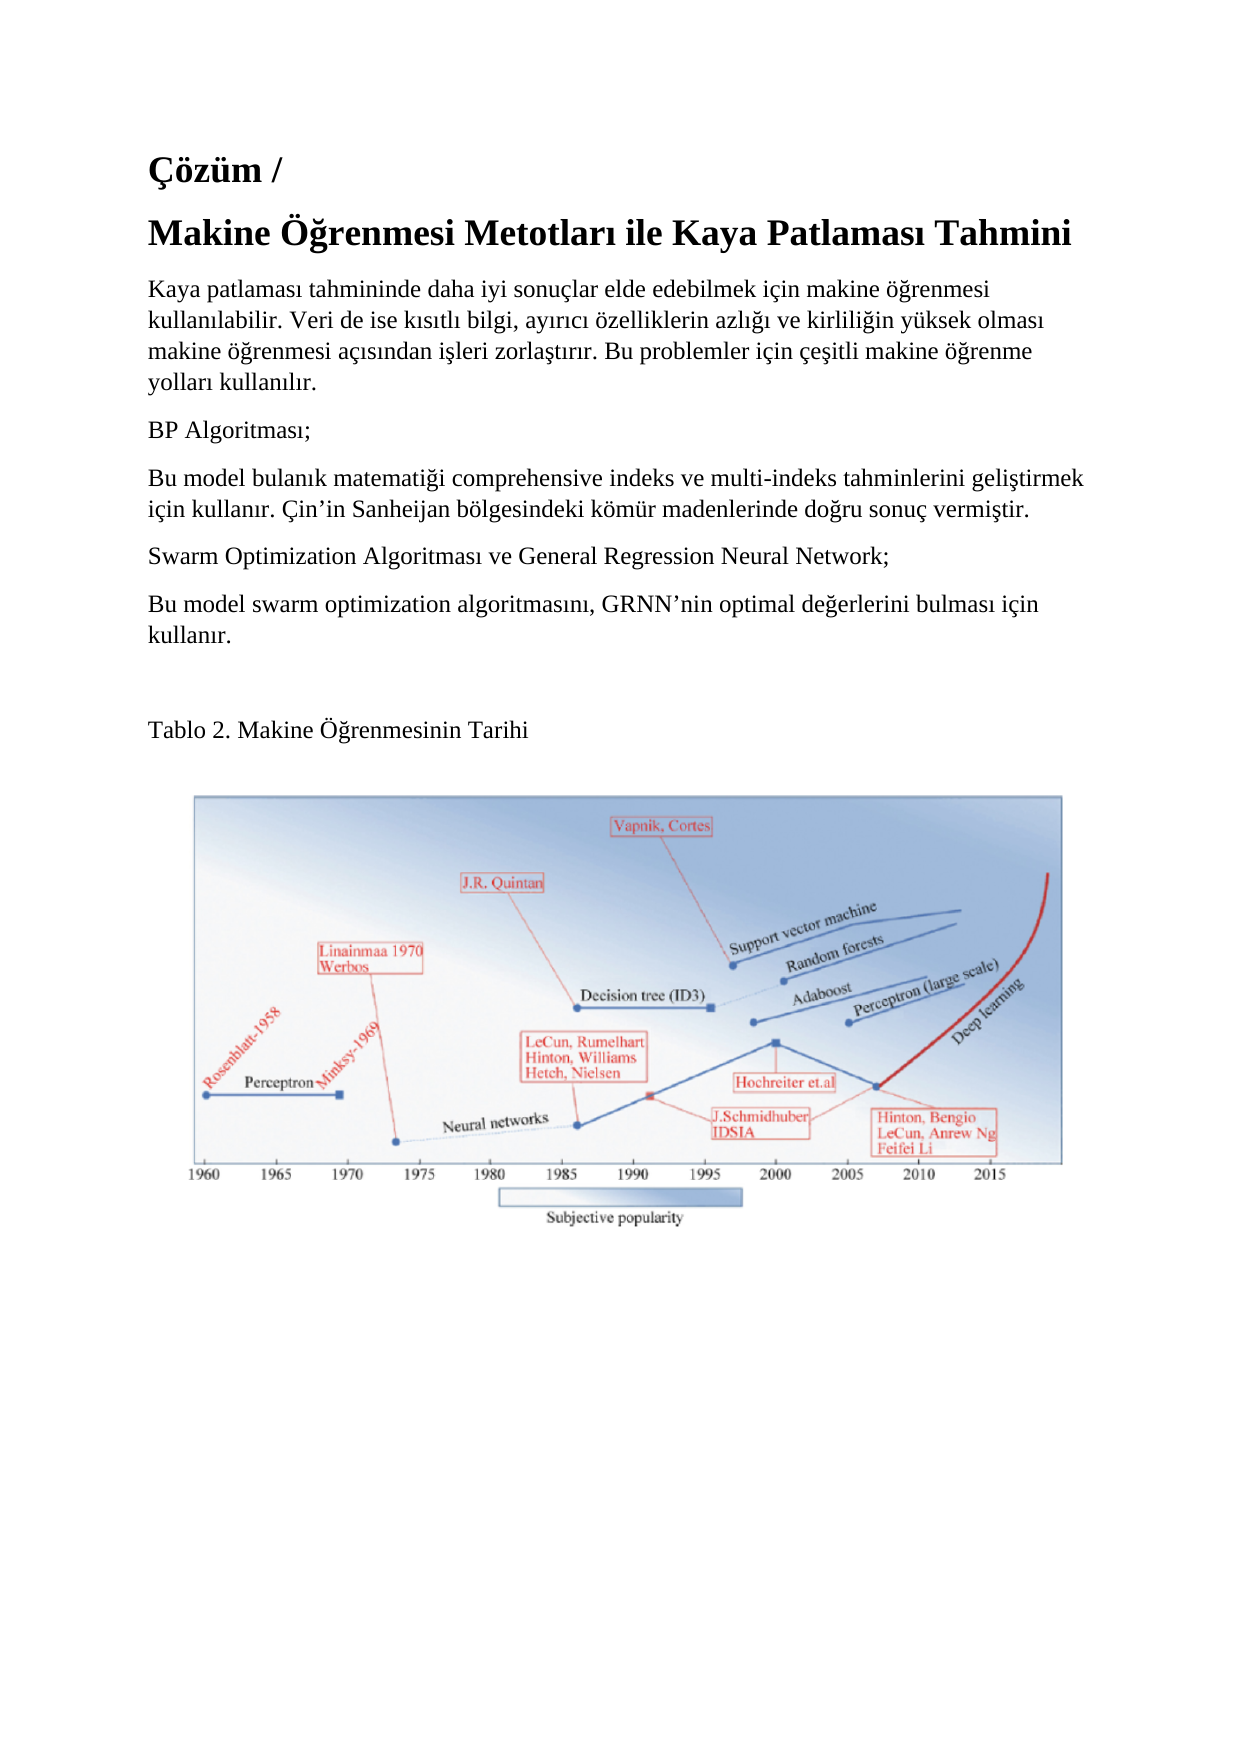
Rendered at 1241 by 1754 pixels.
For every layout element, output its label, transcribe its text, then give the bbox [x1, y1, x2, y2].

text Swarm Optimization Algoritması ve General Regression Neural Network; [148, 541, 1093, 570]
text Tablo 2. Makine Öğrenmesinin Tarihi [148, 716, 1093, 744]
text Makine Öğrenmesi Metotları ile Kaya Patlaması Tahmini [148, 211, 1093, 254]
text Bu model bulanık matematiği comprehensive indeks ve multi-indeks tahminlerini geliştirmek için kullanır. Çin’in Sanheijan bölgesindeki kömür madenlerinde doğru sonuç vermiştir. [148, 463, 1093, 522]
text Bu model swarm optimization algoritmasını, GRNN’nin optimal değerlerini bulması için kullanır. [148, 589, 1093, 649]
text Çözüm / [148, 148, 1093, 191]
text BP Algoritması; [148, 415, 1093, 444]
text Kaya patlaması tahmininde daha iyi sonuçlar elde edebilmek için makine öğrenmesi kullanılabilir. Veri de ise kısıtlı bilgi, ayırıcı özelliklerin azlığı ve kirliliğin yüksek olması makine öğrenmesi açısından işleri zorlaştırır. Bu problemler için çeşitli makine öğrenme yolları kullanılır. [148, 274, 1093, 396]
picture [147, 763, 1159, 1234]
